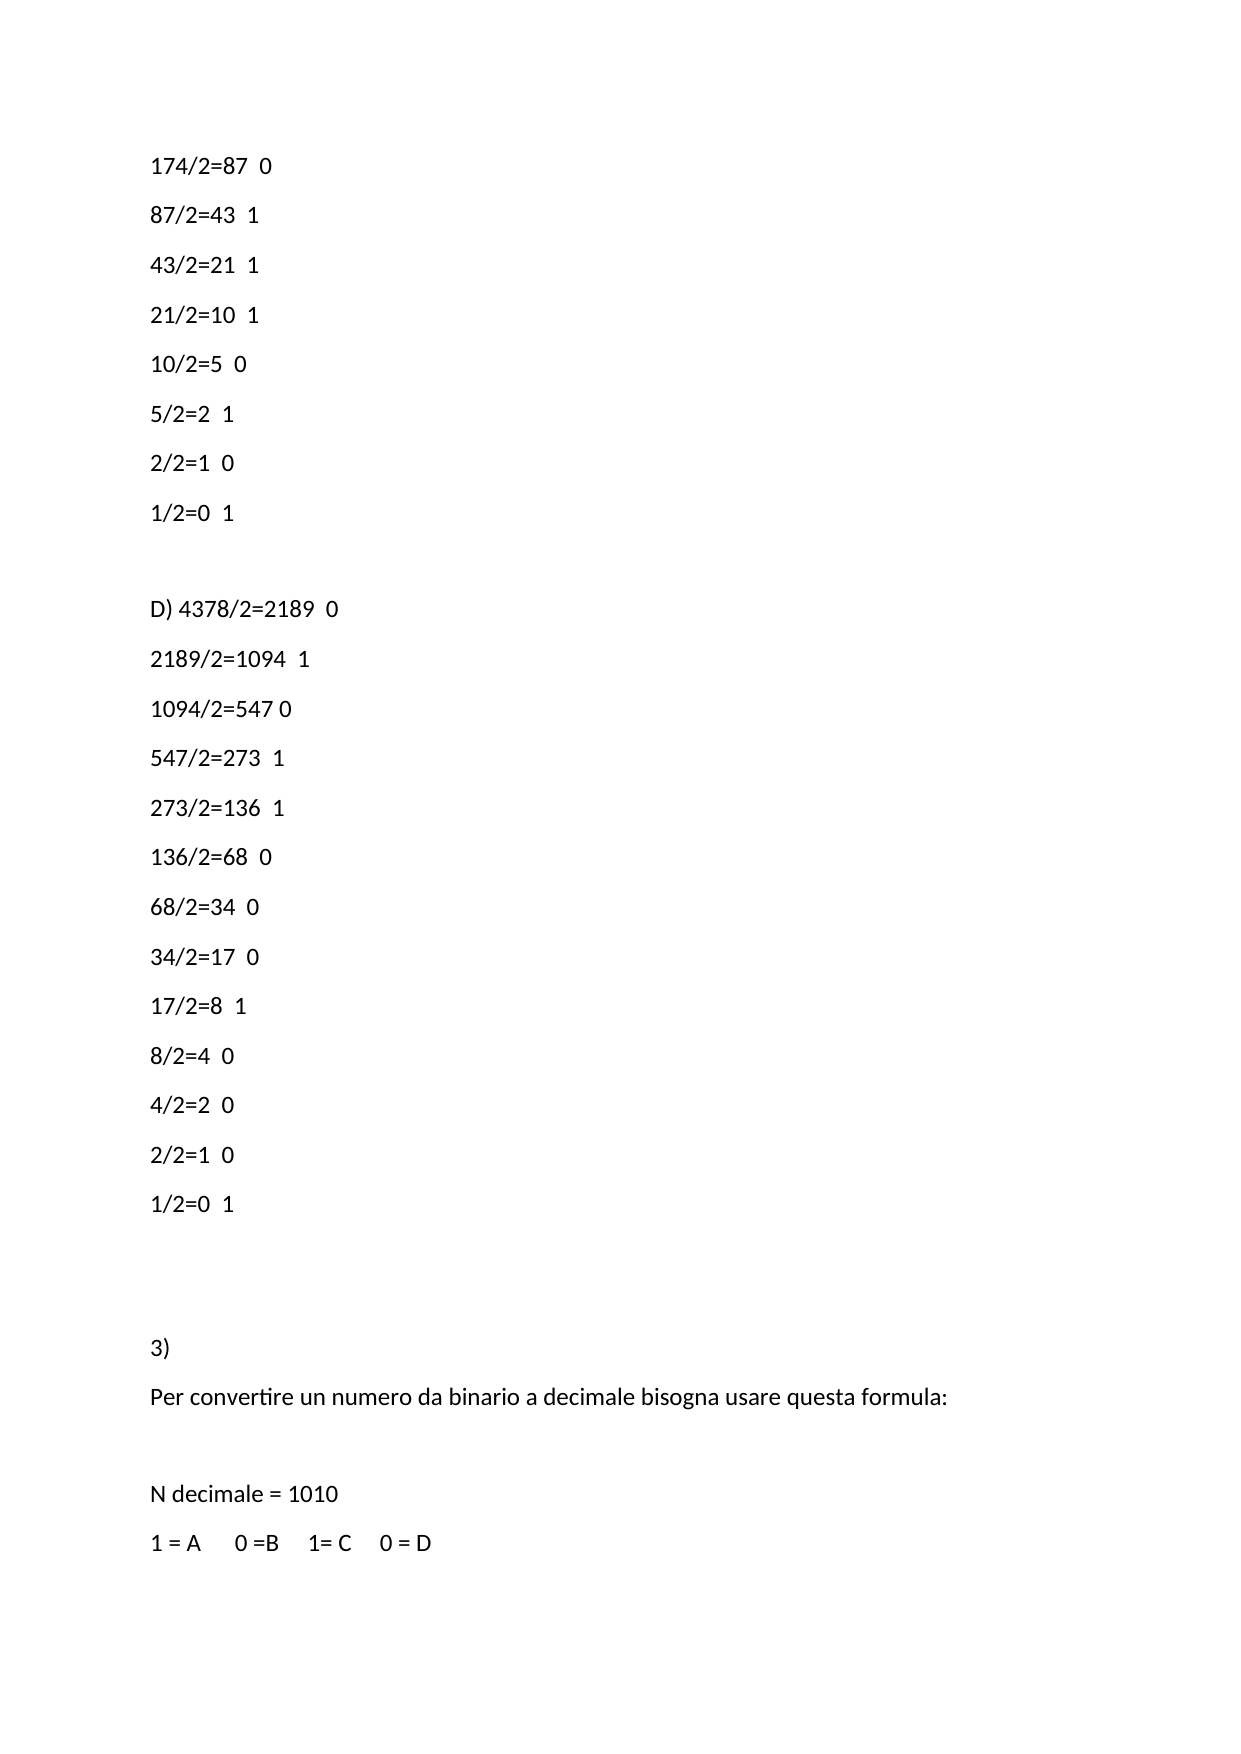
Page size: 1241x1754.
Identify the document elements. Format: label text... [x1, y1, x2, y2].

text Per convertire un numero da binario a decimale bisogna usare questa formula: [150, 1381, 1090, 1412]
text 1/2=0 1 [150, 497, 1090, 528]
text 1 = A 0 =B 1= C 0 = D [150, 1527, 1090, 1558]
text 3) [150, 1332, 1090, 1362]
text D) 4378/2=2189 0 [150, 593, 1090, 624]
text 17/2=8 1 [150, 990, 1090, 1021]
text 174/2=87 0 [150, 150, 1090, 181]
text 8/2=4 0 [150, 1040, 1090, 1070]
text 2189/2=1094 1 [150, 643, 1090, 674]
text 43/2=21 1 [150, 249, 1090, 280]
text 5/2=2 1 [150, 398, 1090, 428]
text 21/2=10 1 [150, 299, 1090, 329]
text 68/2=34 0 [150, 891, 1090, 922]
text 87/2=43 1 [150, 199, 1090, 230]
text 34/2=17 0 [150, 941, 1090, 971]
text N decimale = 1010 [150, 1478, 1090, 1508]
text 10/2=5 0 [150, 348, 1090, 379]
text 2/2=1 0 [150, 1139, 1090, 1169]
text 136/2=68 0 [150, 841, 1090, 872]
text 2/2=1 0 [150, 447, 1090, 478]
text 1094/2=547 0 [150, 693, 1090, 723]
text 4/2=2 0 [150, 1089, 1090, 1120]
text 547/2=273 1 [150, 742, 1090, 773]
text 1/2=0 1 [150, 1188, 1090, 1219]
text 273/2=136 1 [150, 792, 1090, 822]
